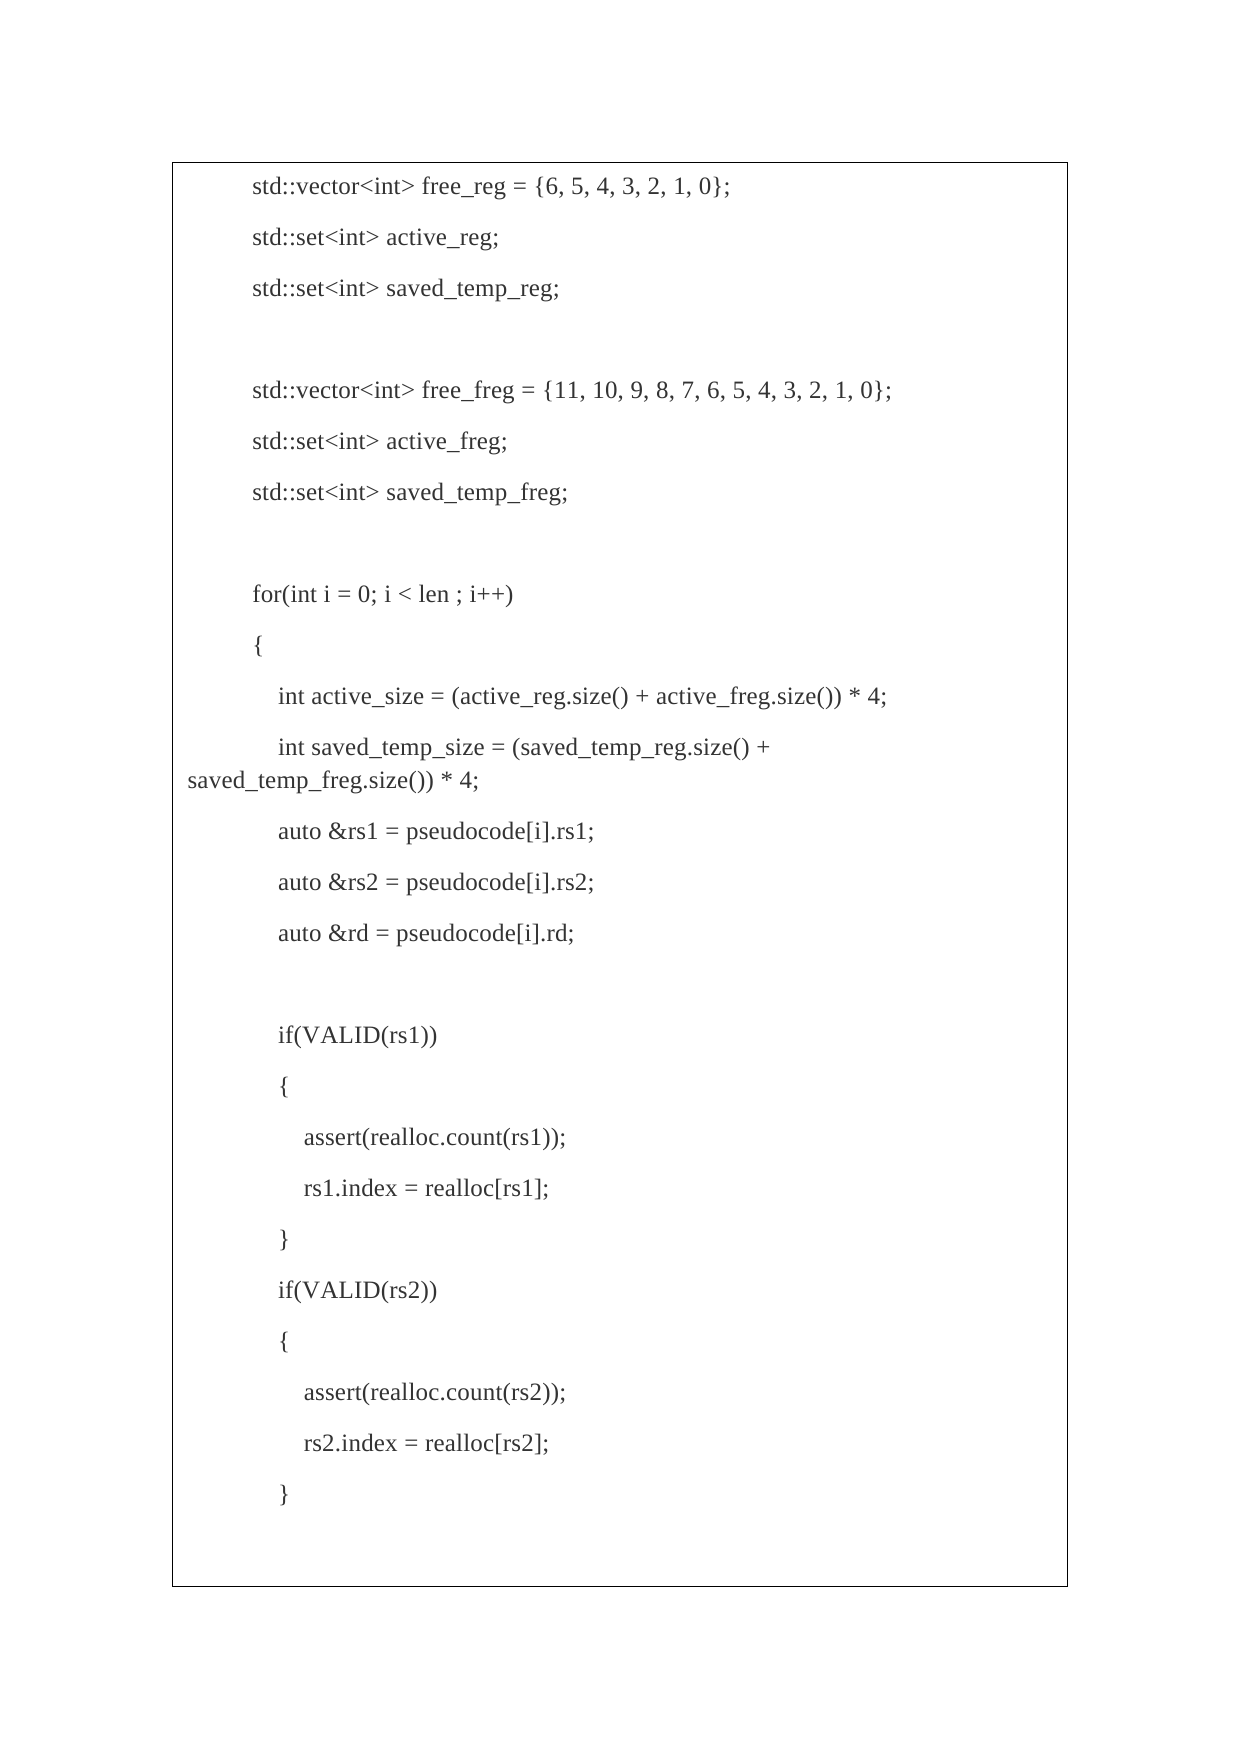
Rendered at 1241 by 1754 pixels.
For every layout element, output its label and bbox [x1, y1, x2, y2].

table_cell [173, 163, 1067, 1586]
